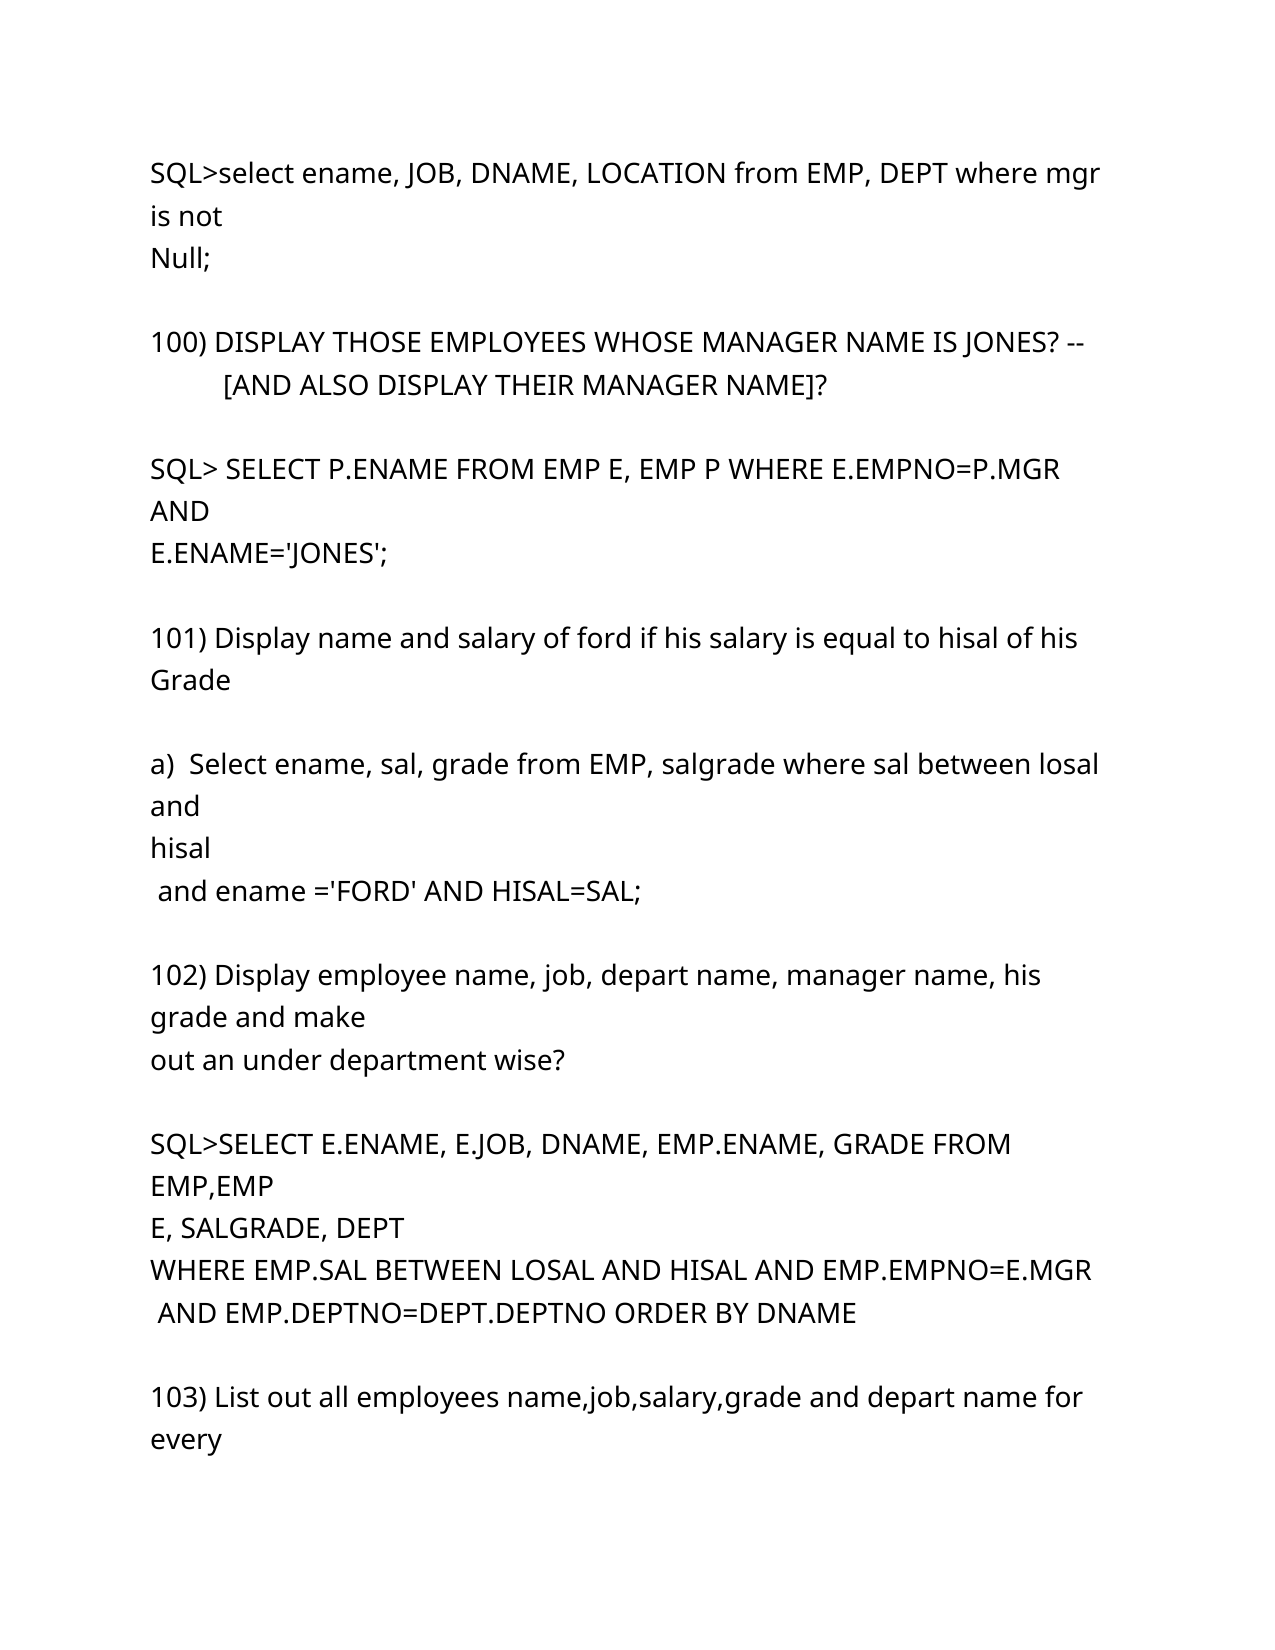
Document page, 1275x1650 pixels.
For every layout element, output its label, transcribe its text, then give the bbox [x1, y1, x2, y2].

text WHERE EMP.SAL BETWEEN LOSAL AND HISAL AND EMP.EMPNO=E.MGR [150, 1247, 1125, 1289]
text SQL>SELECT E.ENAME, E.JOB, DNAME, EMP.ENAME, GRADE FROM EMP,EMP [150, 1120, 1125, 1205]
text Grade [150, 656, 1125, 698]
text 102) Display employee name, job, depart name, manager name, his grade and make [150, 952, 1125, 1036]
text 103) List out all employees name,job,salary,grade and depart name for every [150, 1373, 1125, 1458]
text E.ENAME='JONES'; [150, 530, 1125, 572]
text SQL>select ename, JOB, DNAME, LOCATION from EMP, DEPT where mgr is not [150, 150, 1125, 234]
text 100) DISPLAY THOSE EMPLOYEES WHOSE MANAGER NAME IS JONES? -- [150, 319, 1125, 361]
text and ename ='FORD' AND HISAL=SAL; [150, 867, 1125, 909]
text a) Select ename, sal, grade from EMP, salgrade where sal between losal and [150, 741, 1125, 825]
text E, SALGRADE, DEPT [150, 1205, 1125, 1247]
text hisal [150, 825, 1125, 867]
text out an under department wise? [150, 1036, 1125, 1078]
text 101) Display name and salary of ford if his salary is equal to hisal of his [150, 614, 1125, 656]
text SQL> SELECT P.ENAME FROM EMP E, EMP P WHERE E.EMPNO=P.MGR AND [150, 445, 1125, 530]
text [AND ALSO DISPLAY THEIR MANAGER NAME]? [150, 361, 1125, 403]
text Null; [150, 234, 1125, 277]
text AND EMP.DEPTNO=DEPT.DEPTNO ORDER BY DNAME [150, 1289, 1125, 1331]
